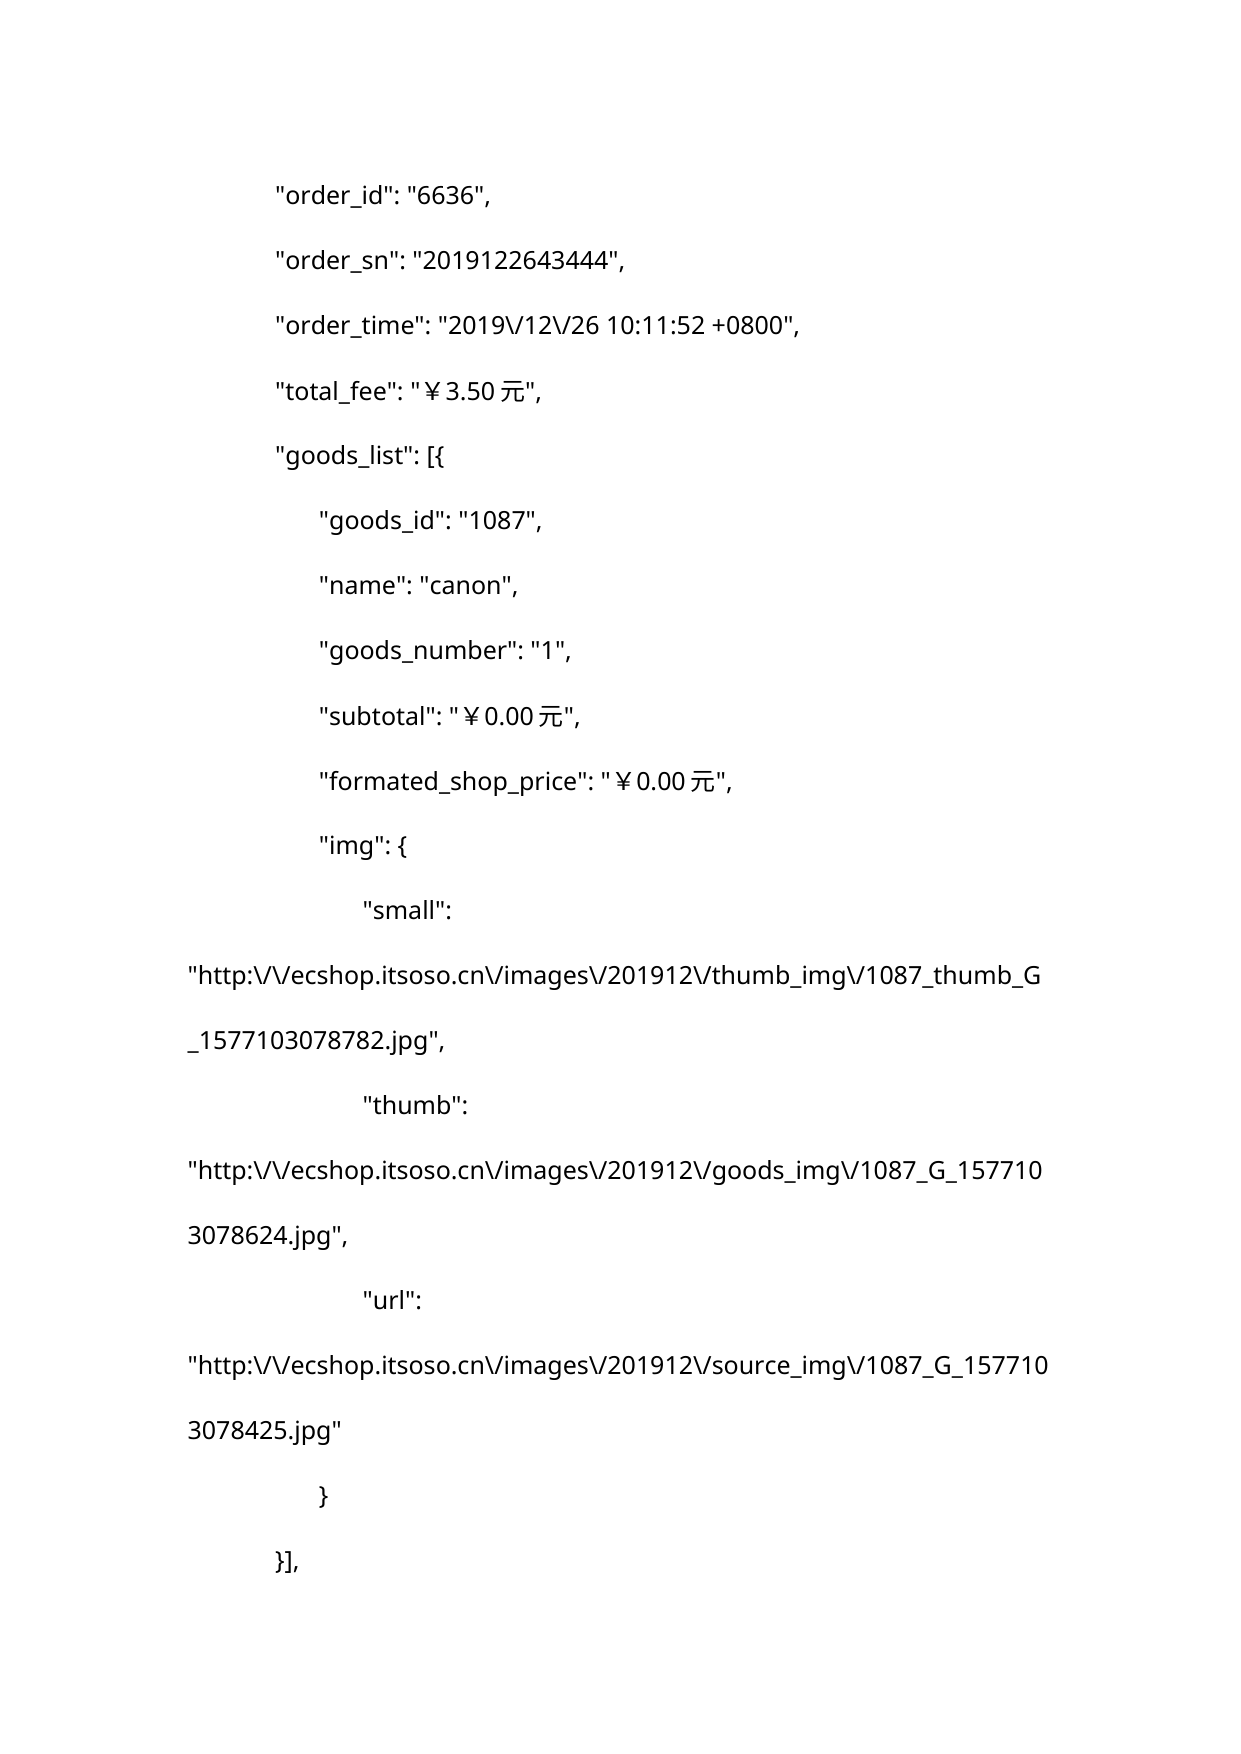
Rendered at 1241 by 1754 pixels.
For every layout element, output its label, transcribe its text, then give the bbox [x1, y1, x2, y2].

text "thumb": "http:\/\/ecshop.itsoso.cn\/images\/201912\/goods_img\/1087_G_1577103078624.jpg", [187, 1072, 1053, 1267]
text } [187, 1462, 1053, 1527]
text "goods_id": "1087", [187, 487, 1053, 552]
text "formated_shop_price": "￥0.00元", [187, 747, 1053, 812]
text "img": { [187, 812, 1053, 877]
text "total_fee": "￥3.50元", [187, 357, 1053, 422]
text "url": "http:\/\/ecshop.itsoso.cn\/images\/201912\/source_img\/1087_G_1577103078425.jpg" [187, 1267, 1053, 1462]
text "order_id": "6636", [187, 162, 1053, 227]
text "subtotal": "￥0.00元", [187, 682, 1053, 747]
text "goods_list": [{ [187, 422, 1053, 487]
text "small": "http:\/\/ecshop.itsoso.cn\/images\/201912\/thumb_img\/1087_thumb_G_1577103078782.jpg", [187, 877, 1053, 1072]
text "name": "canon", [187, 552, 1053, 617]
text "order_time": "2019\/12\/26 10:11:52 +0800", [187, 292, 1053, 357]
text }], [187, 1527, 1053, 1592]
text "goods_number": "1", [187, 617, 1053, 682]
text "order_sn": "2019122643444", [187, 227, 1053, 292]
